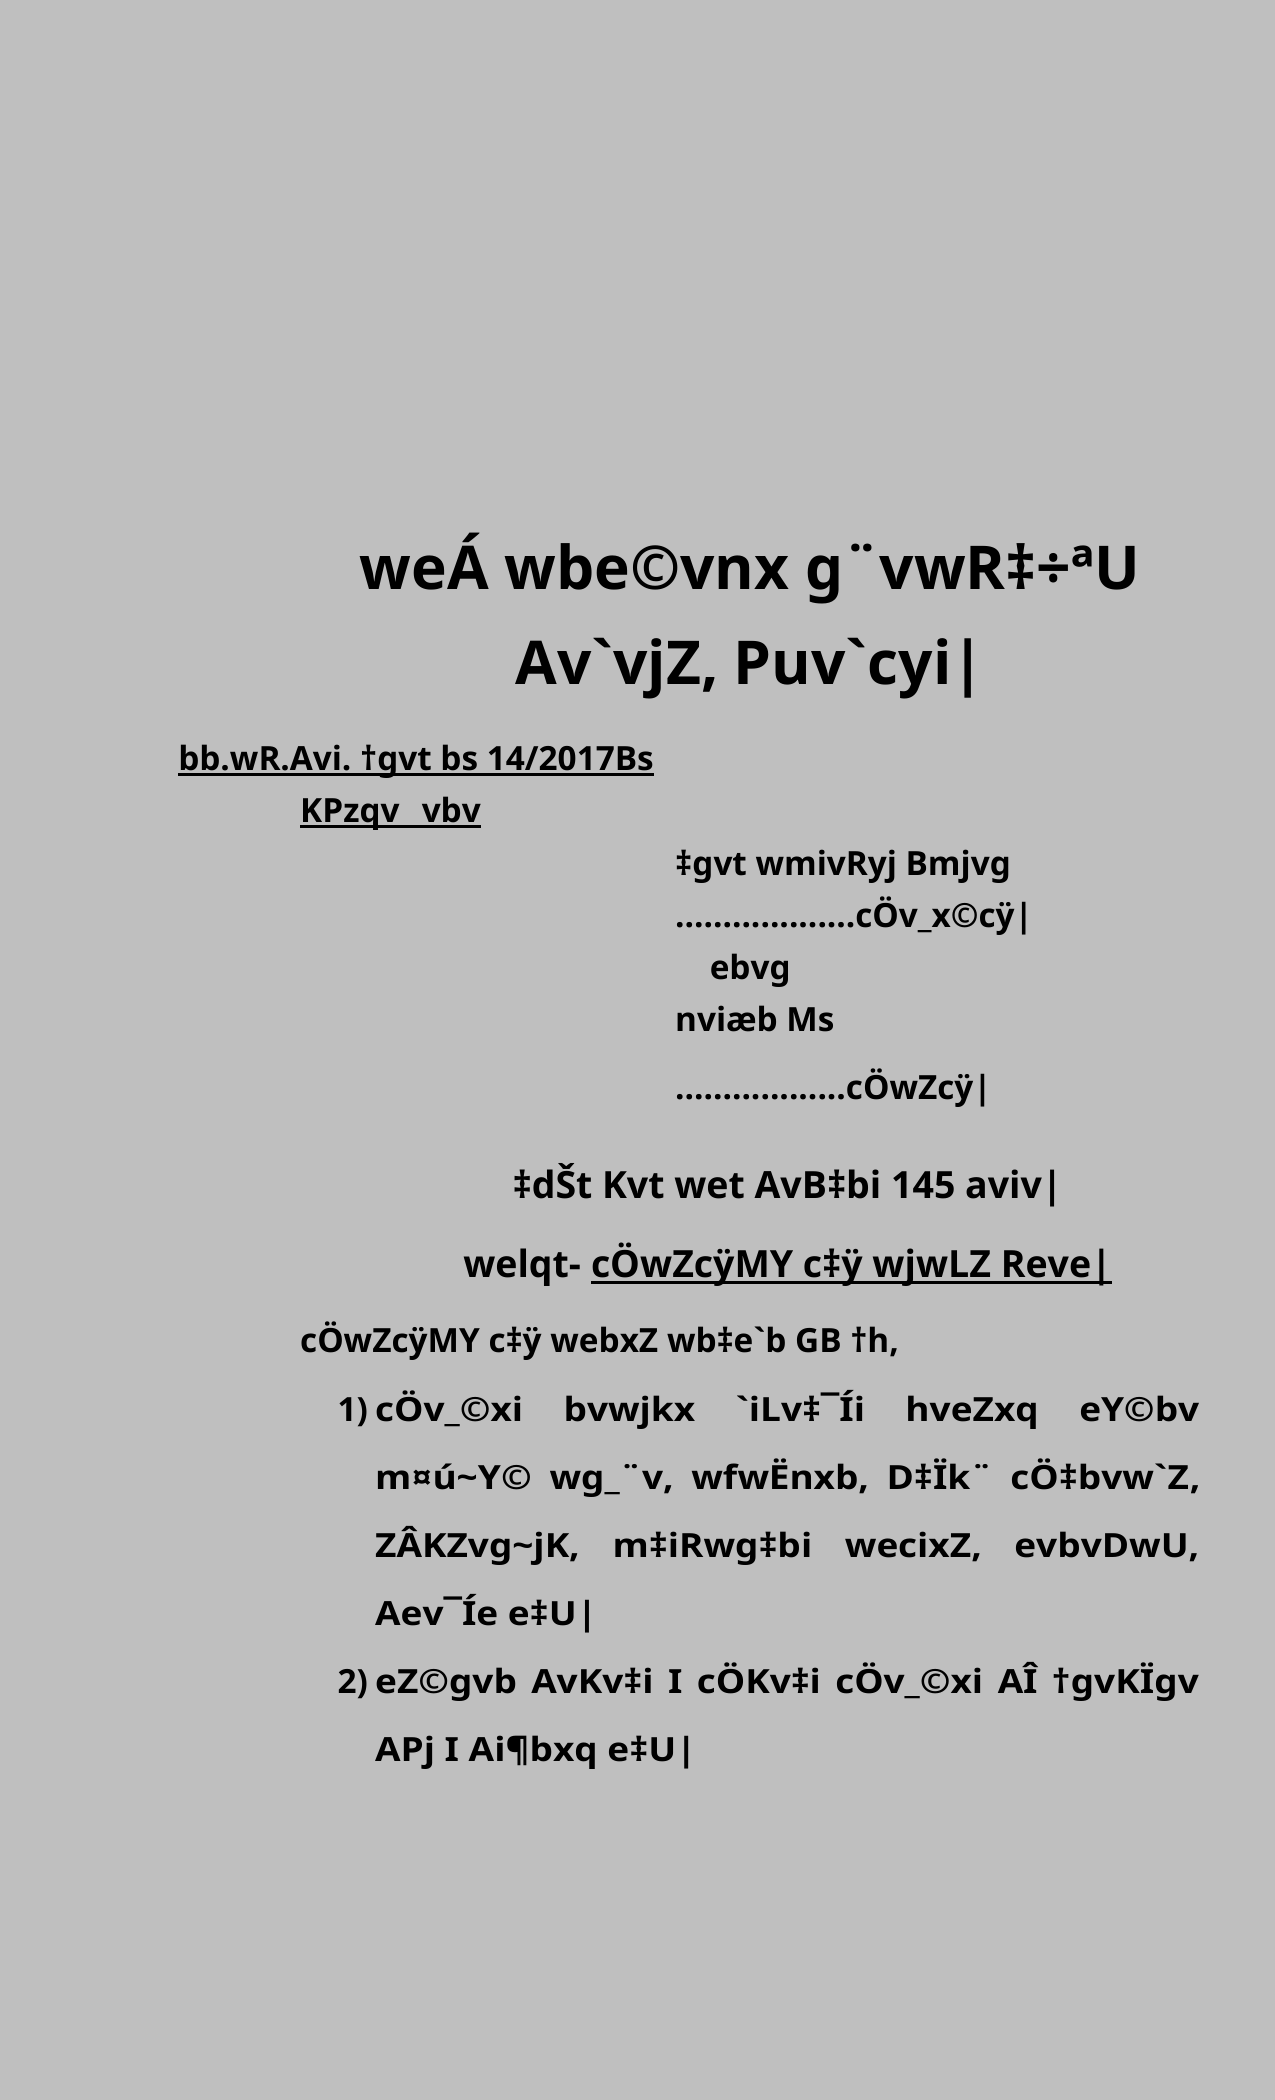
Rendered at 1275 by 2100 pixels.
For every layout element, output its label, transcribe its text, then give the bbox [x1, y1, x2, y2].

list eZ©gvb AvKv‡i I cÖKv‡i cÖv_©xi AÎ †gvKÏgv APj I Ai¶bxq e‡U| [337, 1658, 1200, 1771]
text KPzqv _vbv [178, 787, 1200, 833]
text welqt- cÖwZcÿMY c‡ÿ wjwLZ Reve| [300, 1238, 1200, 1289]
text cÖwZcÿMY c‡ÿ webxZ wb‡e`b GB †h, [300, 1317, 1200, 1363]
text bb.wR.Avi. †gvt bs 14/2017Bs [178, 735, 1200, 780]
text ‡gvt wmivRyj Bmjvg ...................cÖv_x©cÿ| [600, 839, 1200, 937]
text ‡dŠt Kvt wet AvB‡bi 145 aviv| [300, 1158, 1200, 1209]
text ebvg [300, 944, 1200, 989]
text weÁ wbe©vnx g¨vwR‡÷ªU Av`vjZ, Puv`cyi| [300, 525, 1200, 702]
text nviæb Ms ..................cÖwZcÿ| [600, 996, 1200, 1109]
list cÖv_©xi bvwjkx `iLv‡¯Íi hveZxq eY©bv m¤ú~Y© wg_¨v, wfwËnxb, D‡Ïk¨ cÖ‡bvw`Z, ZÂKZvg~jK, m‡iRwg‡bi wecixZ, evbvDwU, Aev¯Íe e‡U| [337, 1385, 1200, 1635]
